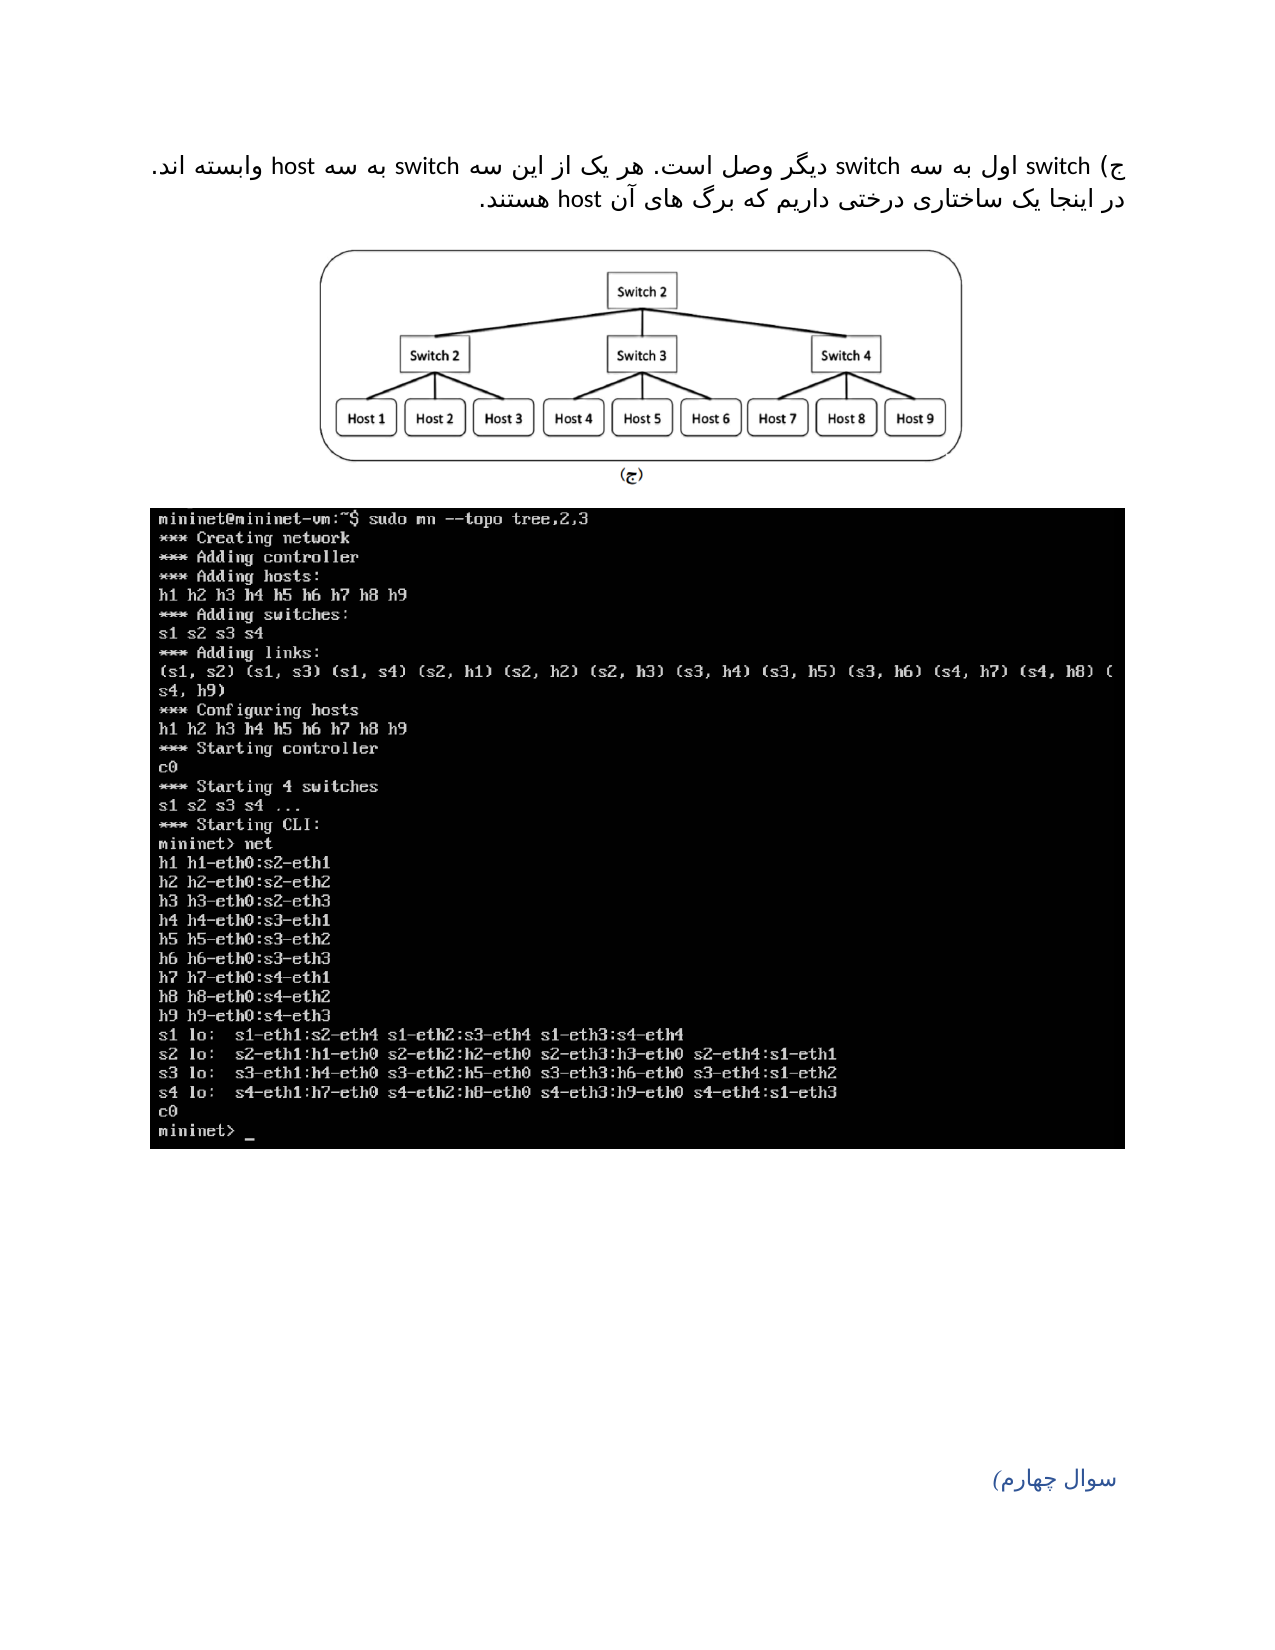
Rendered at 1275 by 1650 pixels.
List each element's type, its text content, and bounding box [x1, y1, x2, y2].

picture [305, 232, 970, 490]
picture [150, 508, 1125, 1149]
text سوال چهارم) [150, 1465, 1125, 1491]
text ج) switch اول به سه switch دیگر وصل است. هر یک از این سه switch به سه host وابسته اند. در اینجا یک ساختاری درختی داریم که برگ های آن host هستند. [150, 150, 1125, 213]
